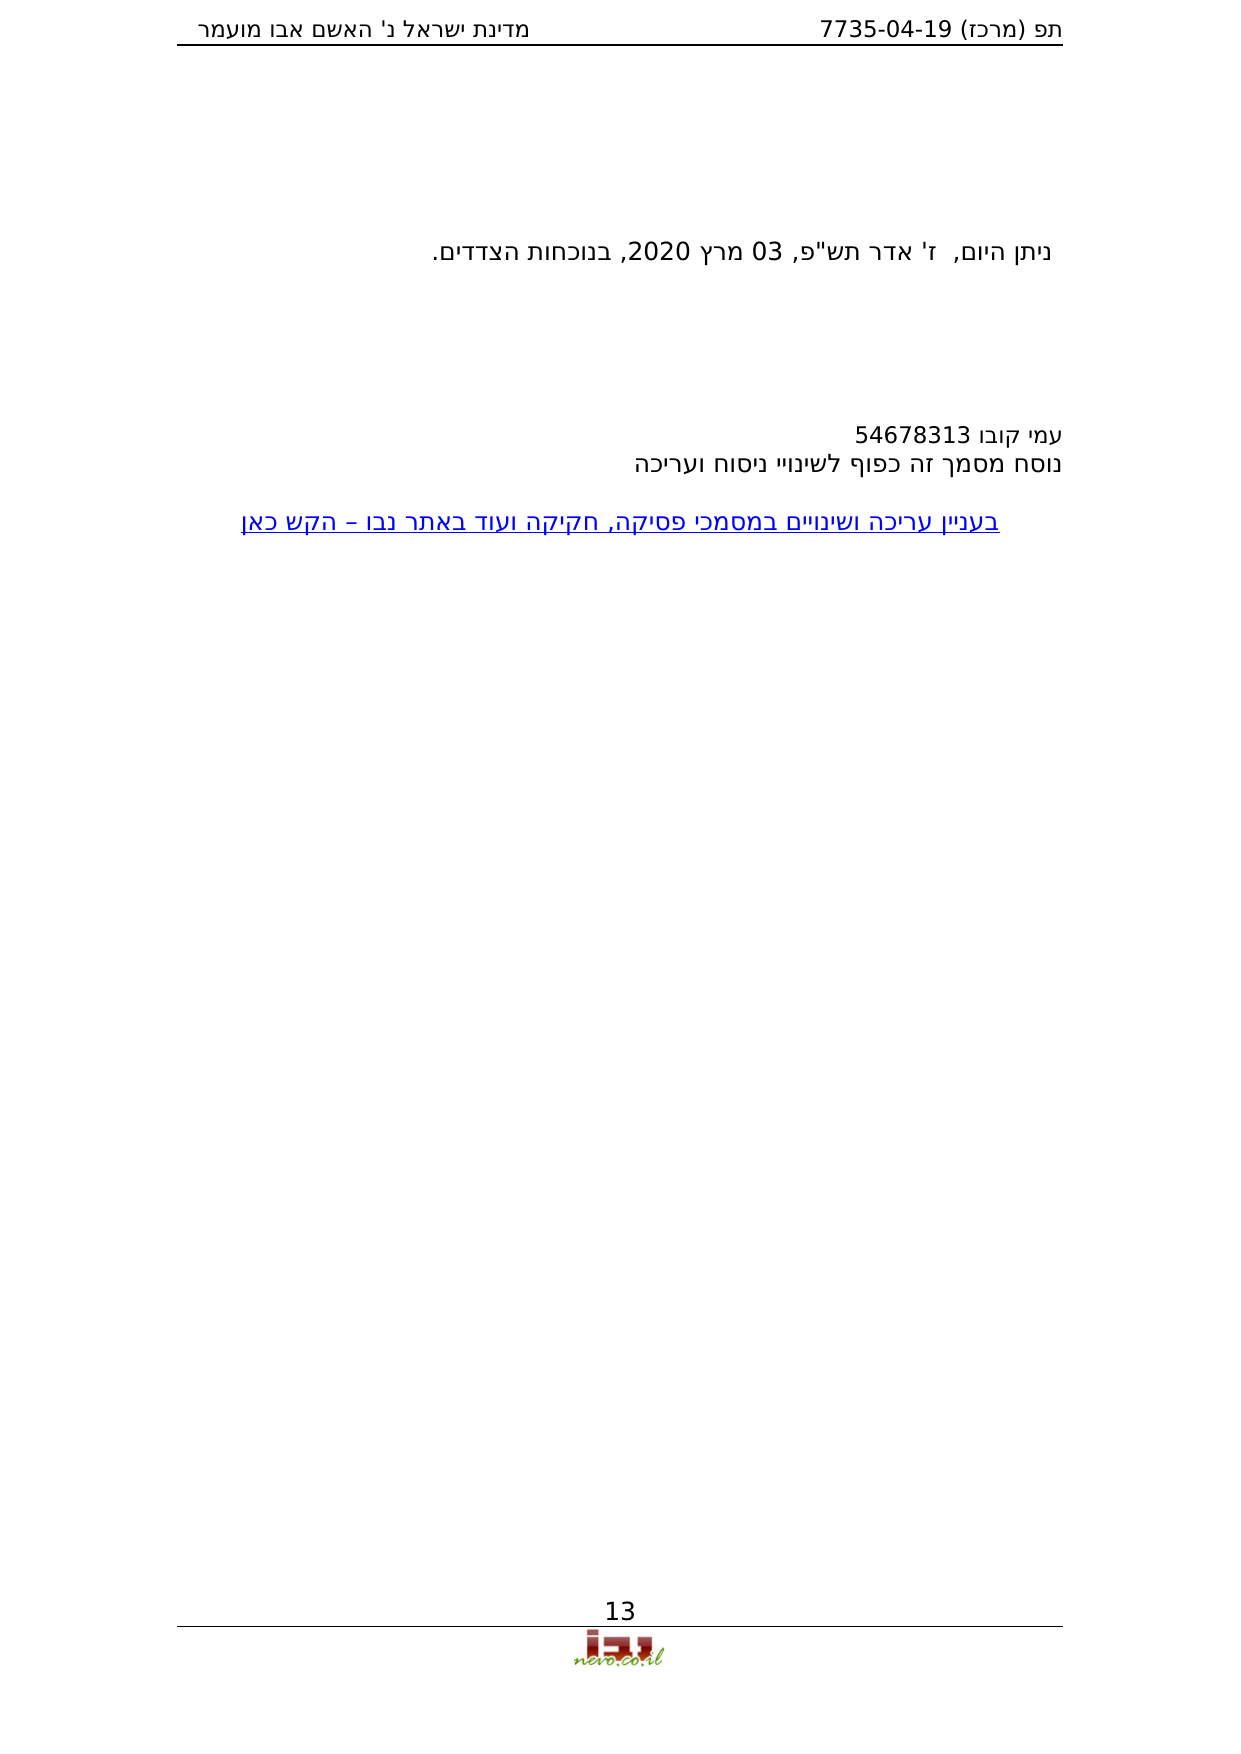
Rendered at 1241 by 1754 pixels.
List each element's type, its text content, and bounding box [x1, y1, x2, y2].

text עמי קובו 54678313 [177, 422, 1063, 449]
text 54678313ניתן היום, ז' אדר תש"פ, 03 מרץ 2020, בנוכחות הצדדים. [177, 237, 1063, 266]
text נוסח מסמך זה כפוף לשינויי ניסוח ועריכה [177, 449, 1063, 478]
text בעניין עריכה ושינויים במסמכי פסיקה, חקיקה ועוד באתר נבו – הקש כאן [177, 507, 1063, 536]
picture [574, 1629, 666, 1667]
